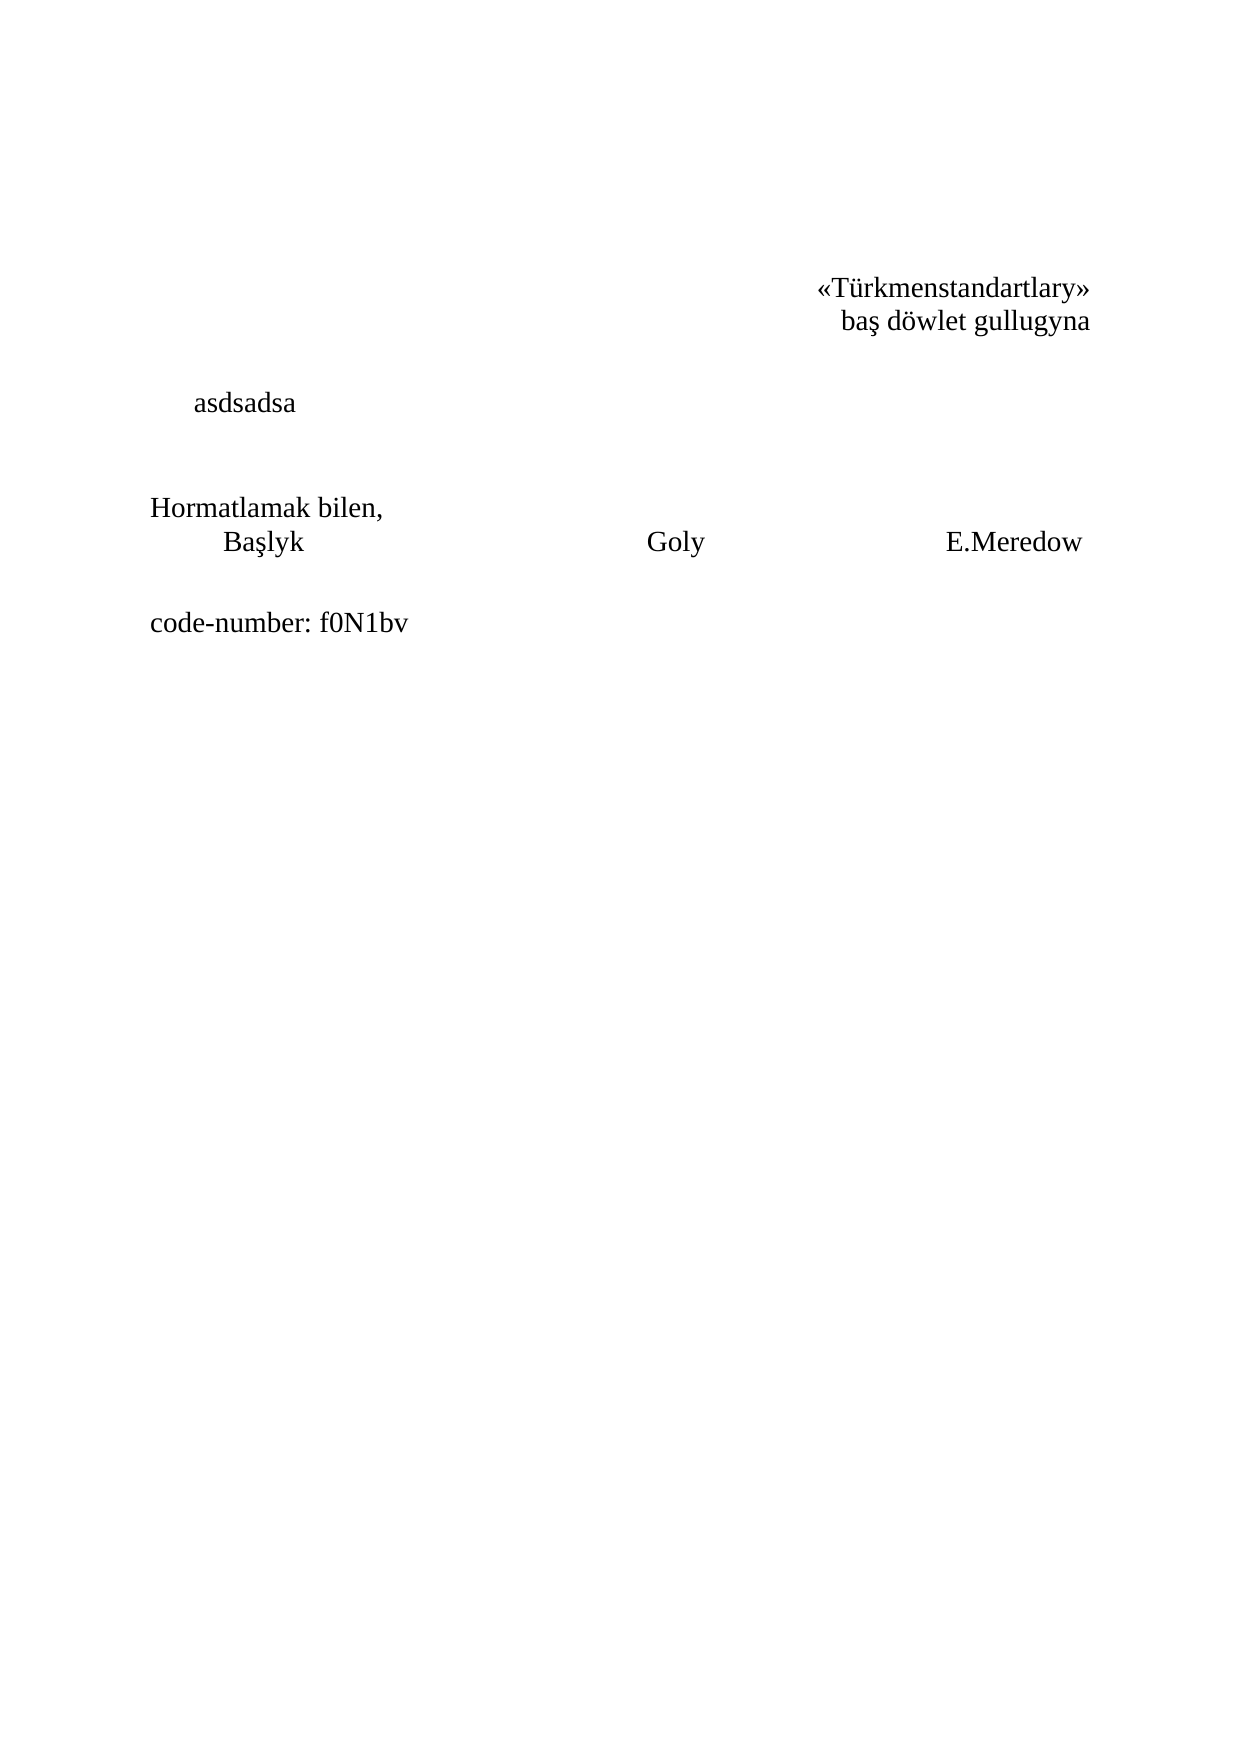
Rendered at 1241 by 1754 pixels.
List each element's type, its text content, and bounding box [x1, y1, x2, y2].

text baş döwlet gullugyna [150, 303, 1090, 337]
text code-number: f0N1bv [150, 605, 1090, 639]
text asdsadsa [150, 385, 1090, 418]
text Başlyk Goly E.Meredow [150, 524, 1090, 557]
text Hormatlamak bilen, [150, 490, 1090, 524]
text «Türkmenstandartlary» [150, 270, 1090, 303]
